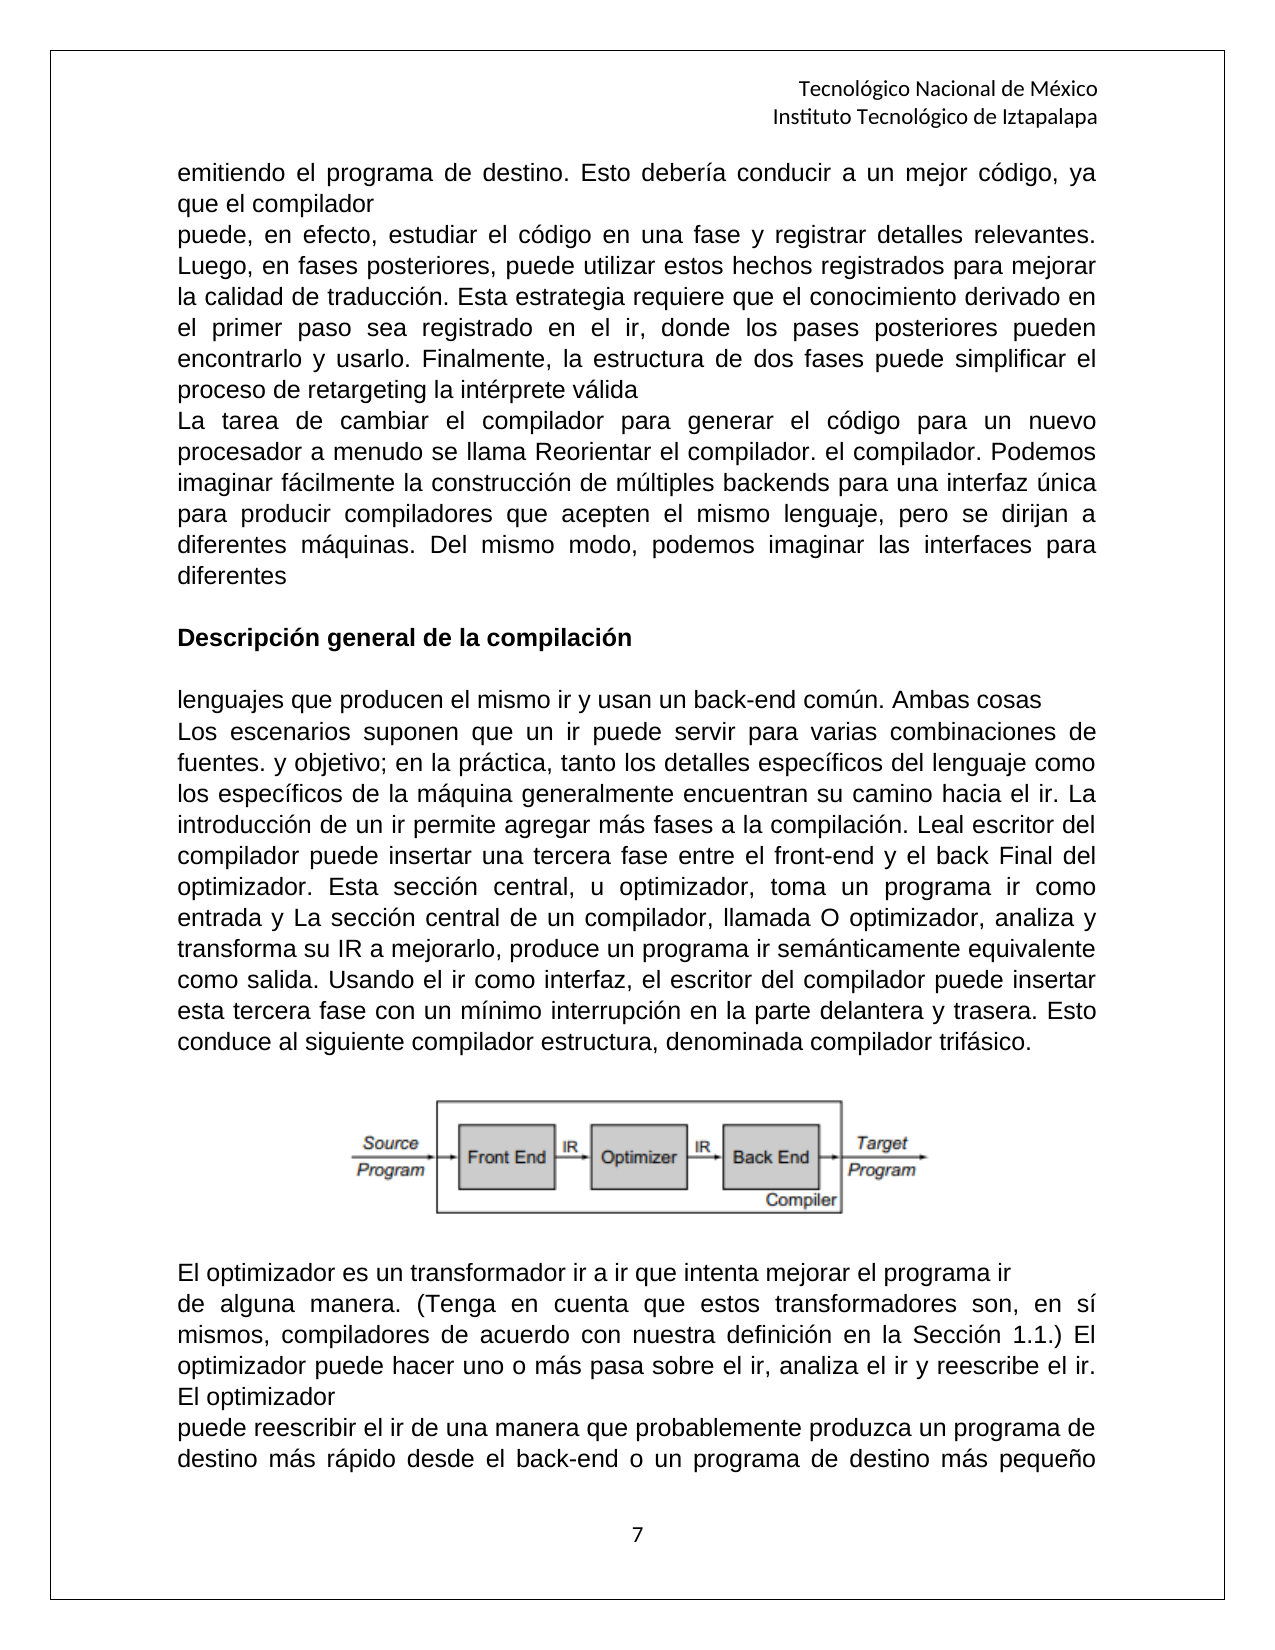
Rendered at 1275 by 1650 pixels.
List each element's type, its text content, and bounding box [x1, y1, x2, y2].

text Descripción general de la compilación [177, 623, 1098, 652]
picture [338, 1089, 937, 1225]
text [177, 1413, 1098, 1473]
text puede, en efecto, estudiar el código en una fase y registrar detalles relevantes. Luego, en fases posteriores, puede utilizar estos hechos registrados para mejorar la calidad de traducción. Esta estrategia requiere que el conocimiento derivado en el primer paso sea registrado en el ir, donde los pases posteriores pueden encontrarlo y usarlo. Finalmente, la estructura de dos fases puede simplificar el proceso de retargeting la intérprete válida [177, 220, 1098, 404]
text La tarea de cambiar el compilador para generar el código para un nuevo procesador a menudo se llama Reorientar el compilador. el compilador. Podemos imaginar fácilmente la construcción de múltiples backends para una interfaz única para producir compiladores que acepten el mismo lenguaje, pero se dirijan a diferentes máquinas. Del mismo modo, podemos imaginar las interfaces para diferentes [177, 406, 1098, 590]
text lenguajes que producen el mismo ir y usan un back-end común. Ambas cosas [177, 686, 1098, 714]
text Los escenarios suponen que un ir puede servir para varias combinaciones de fuentes. y objetivo; en la práctica, tanto los detalles específicos del lenguaje como los específicos de la máquina generalmente encuentran su camino hacia el ir. La introducción de un ir permite agregar más fases a la compilación. Leal escritor del compilador puede insertar una tercera fase entre el front-end y el back Final del optimizador. Esta sección central, u optimizador, toma un programa ir como entrada y La sección central de un compilador, llamada O optimizador, analiza y transforma su IR a mejorarlo, produce un programa ir semánticamente equivalente como salida. Usando el ir como interfaz, el escritor del compilador puede insertar esta tercera fase con un mínimo interrupción en la parte delantera y trasera. Esto conduce al siguiente compilador estructura, denominada compilador trifásico. [177, 717, 1098, 1056]
text El optimizador es un transformador ir a ir que intenta mejorar el programa ir [177, 1258, 1098, 1287]
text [177, 158, 1098, 218]
text de alguna manera. (Tenga en cuenta que estos transformadores son, en sí mismos, compiladores de acuerdo con nuestra definición en la Sección 1.1.) El optimizador puede hacer uno o más pasa sobre el ir, analiza el ir y reescribe el ir. El optimizador [177, 1289, 1098, 1411]
